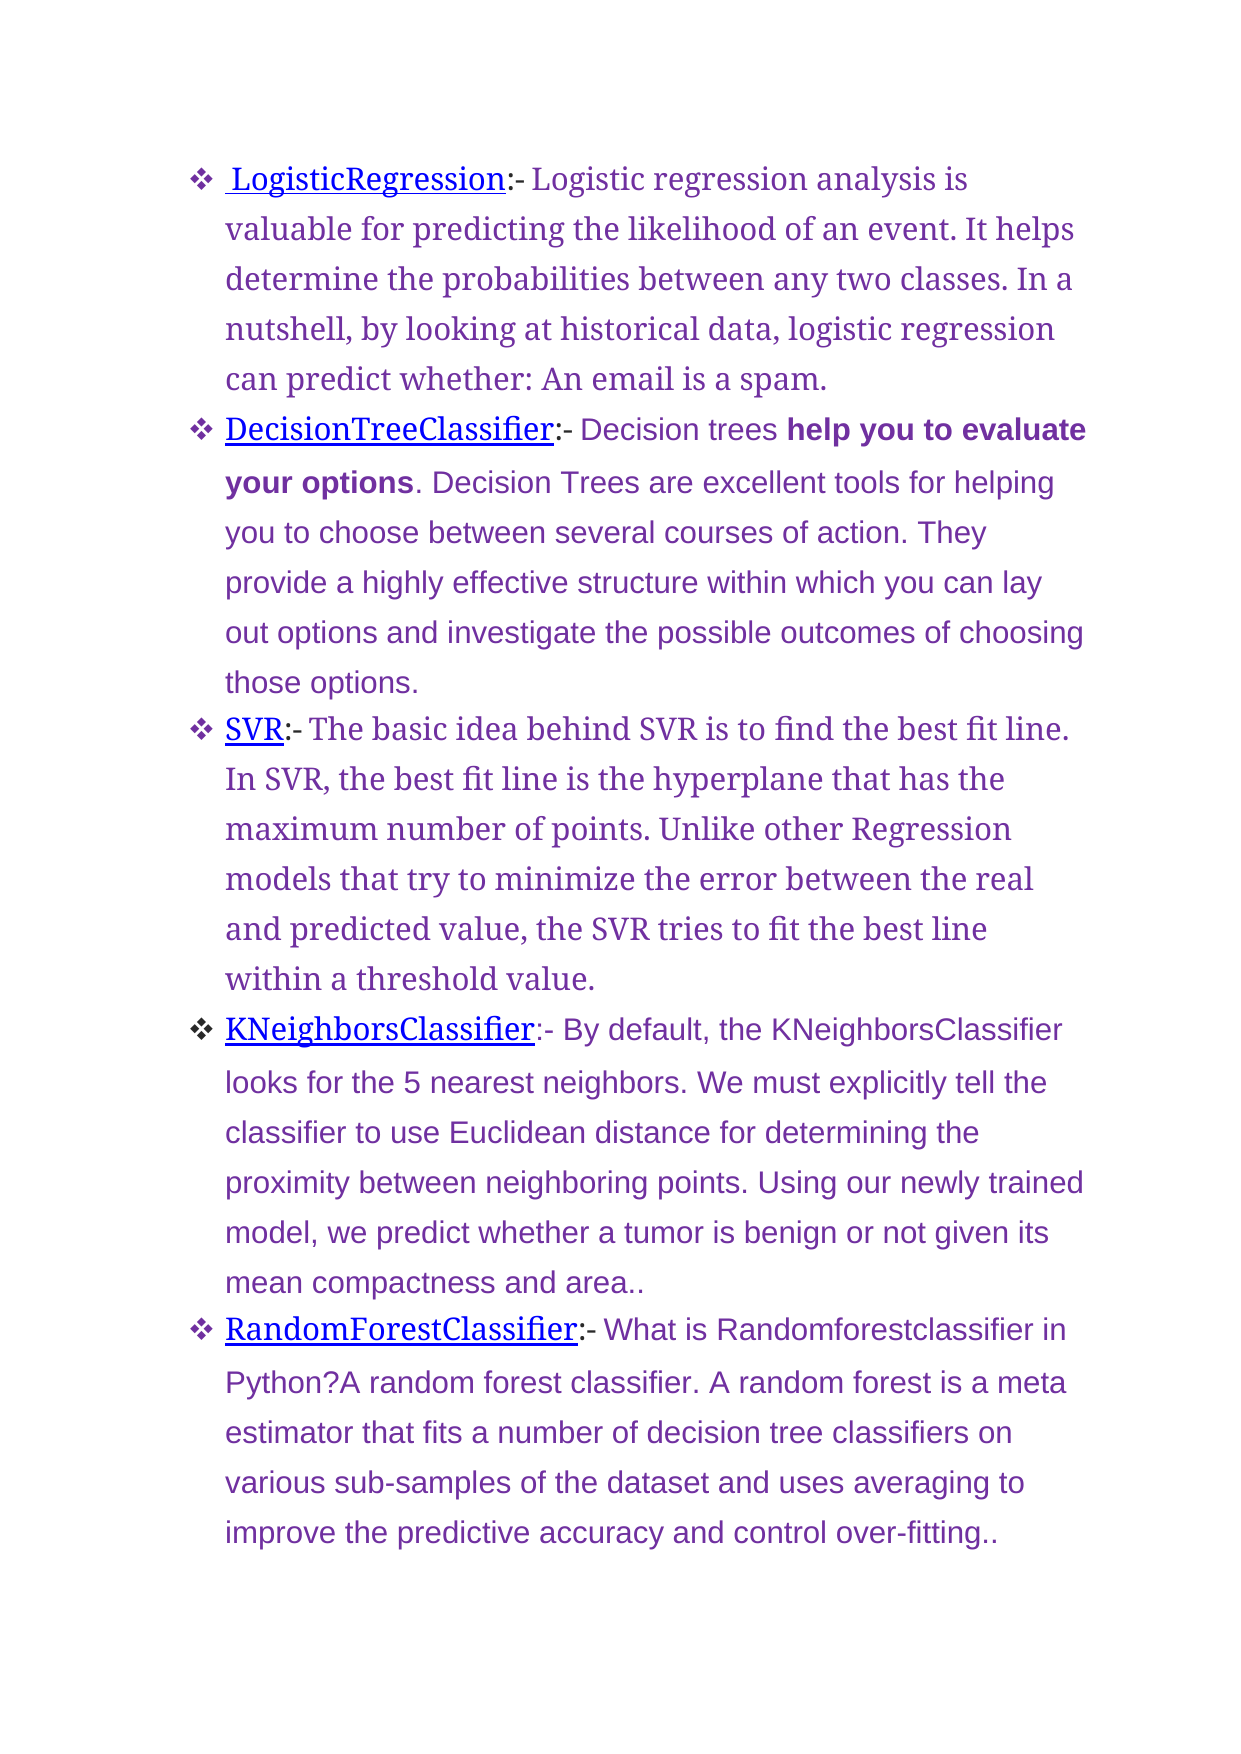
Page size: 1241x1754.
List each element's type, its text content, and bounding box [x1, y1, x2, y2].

list RandomForestClassifier:- What is Randomforestclassifier in Python?A random forest classifier. A random forest is a meta estimator that fits a number of decision tree classifiers on various sub-samples of the dataset and uses averaging to improve the predictive accuracy and control over-fitting.. [187, 1350, 1090, 1600]
list KNeighborsClassifier:- By default, the KNeighborsClassifier looks for the 5 nearest neighbors. We must explicitly tell the classifier to use Euclidean distance for determining the proximity between neighboring points. Using our newly trained model, we predict whether a tumor is benign or not given its mean compactness and area.. [187, 1050, 1090, 1350]
list SVR:- The basic idea behind SVR is to find the best fit line. In SVR, the best fit line is the hyperplane that has the maximum number of points. Unlike other Regression models that try to minimize the error between the real and predicted value, the SVR tries to fit the best line within a threshold value. [187, 750, 1090, 1050]
list DecisionTreeClassifier:- Decision trees help you to evaluate your options. Decision Trees are excellent tools for helping you to choose between several courses of action. They provide a highly effective structure within which you can lay out options and investigate the possible outcomes of choosing those options. [187, 450, 1090, 750]
list LogisticRegression:- Logistic regression analysis is valuable for predicting the likelihood of an event. It helps determine the probabilities between any two classes. In a nutshell, by looking at historical data, logistic regression can predict whether: An email is a spam. [187, 150, 1090, 400]
